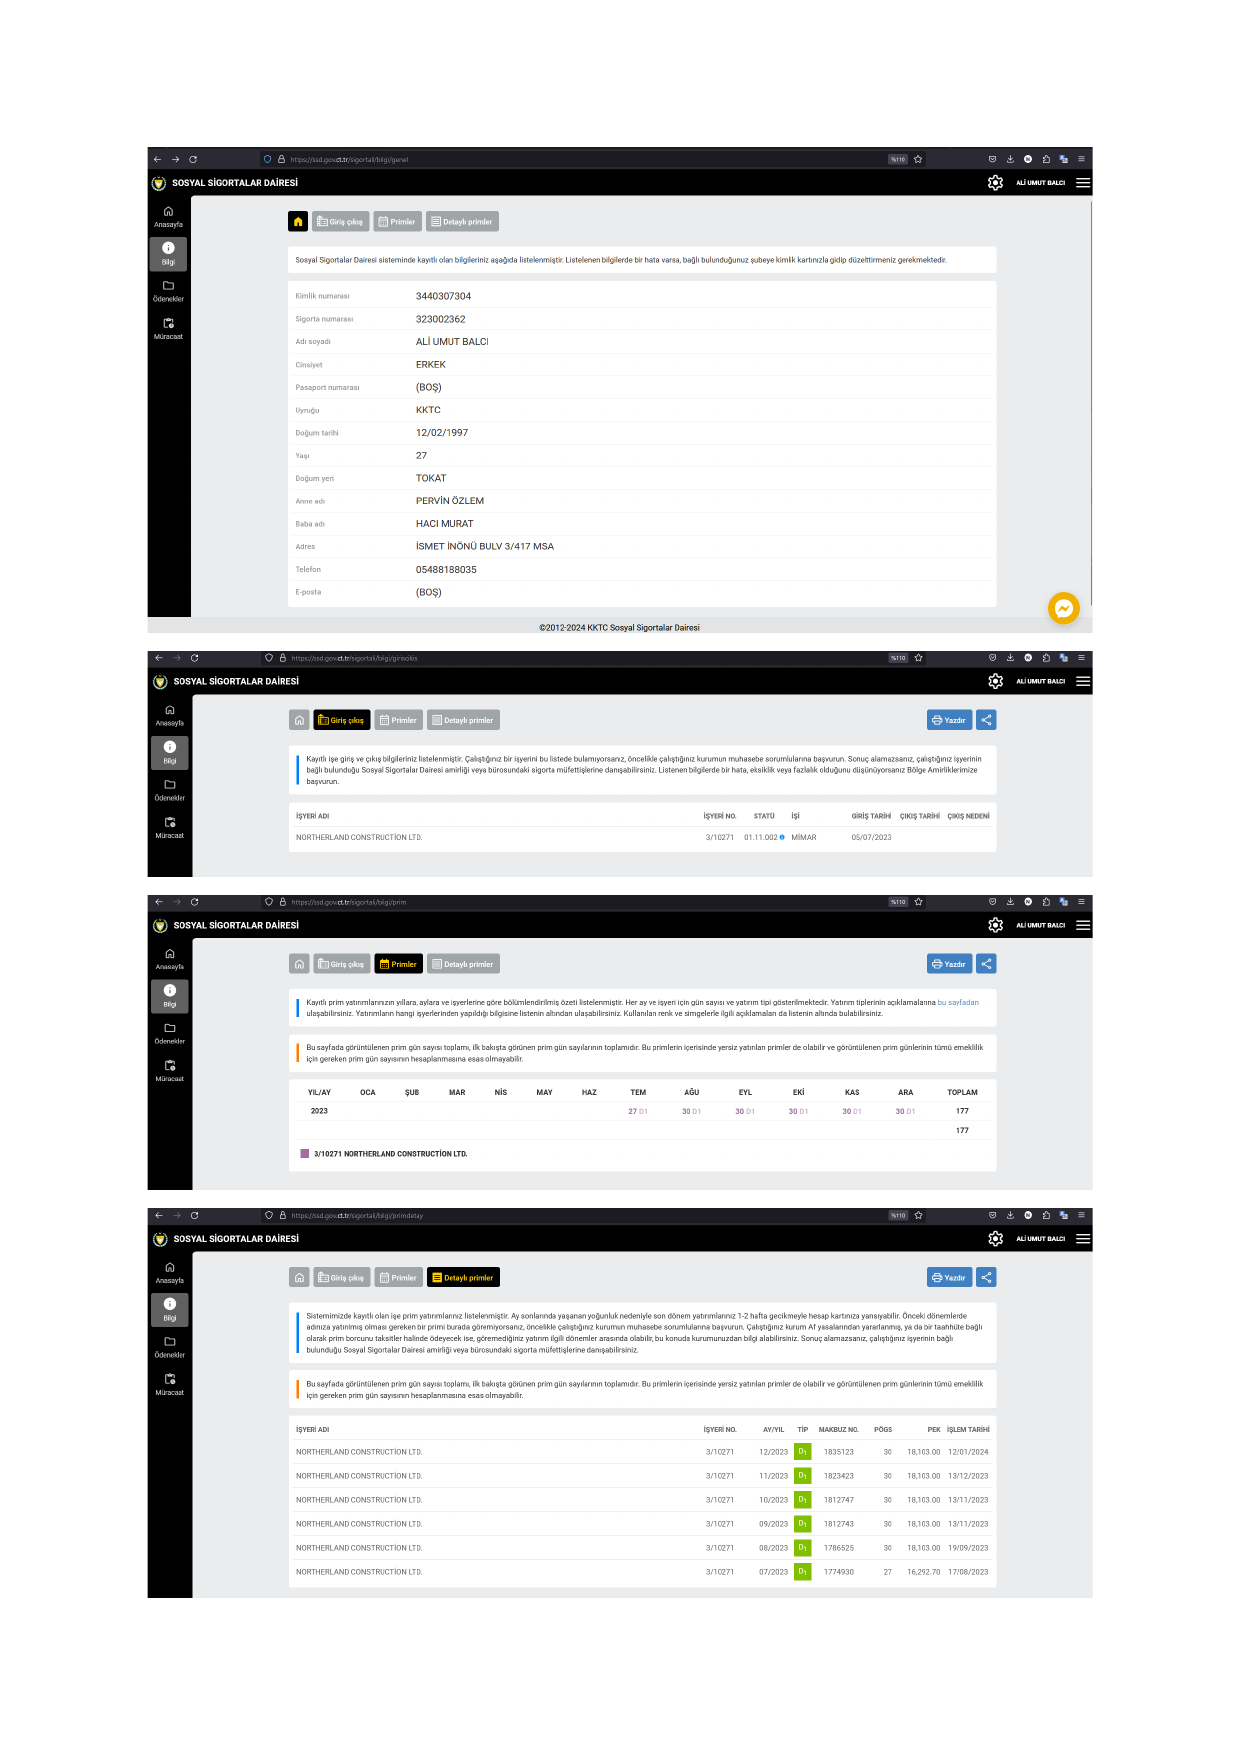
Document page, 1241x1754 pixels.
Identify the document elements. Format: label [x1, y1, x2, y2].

picture [147, 1208, 1093, 1598]
picture [147, 651, 1093, 877]
picture [147, 147, 1093, 633]
picture [147, 895, 1093, 1190]
